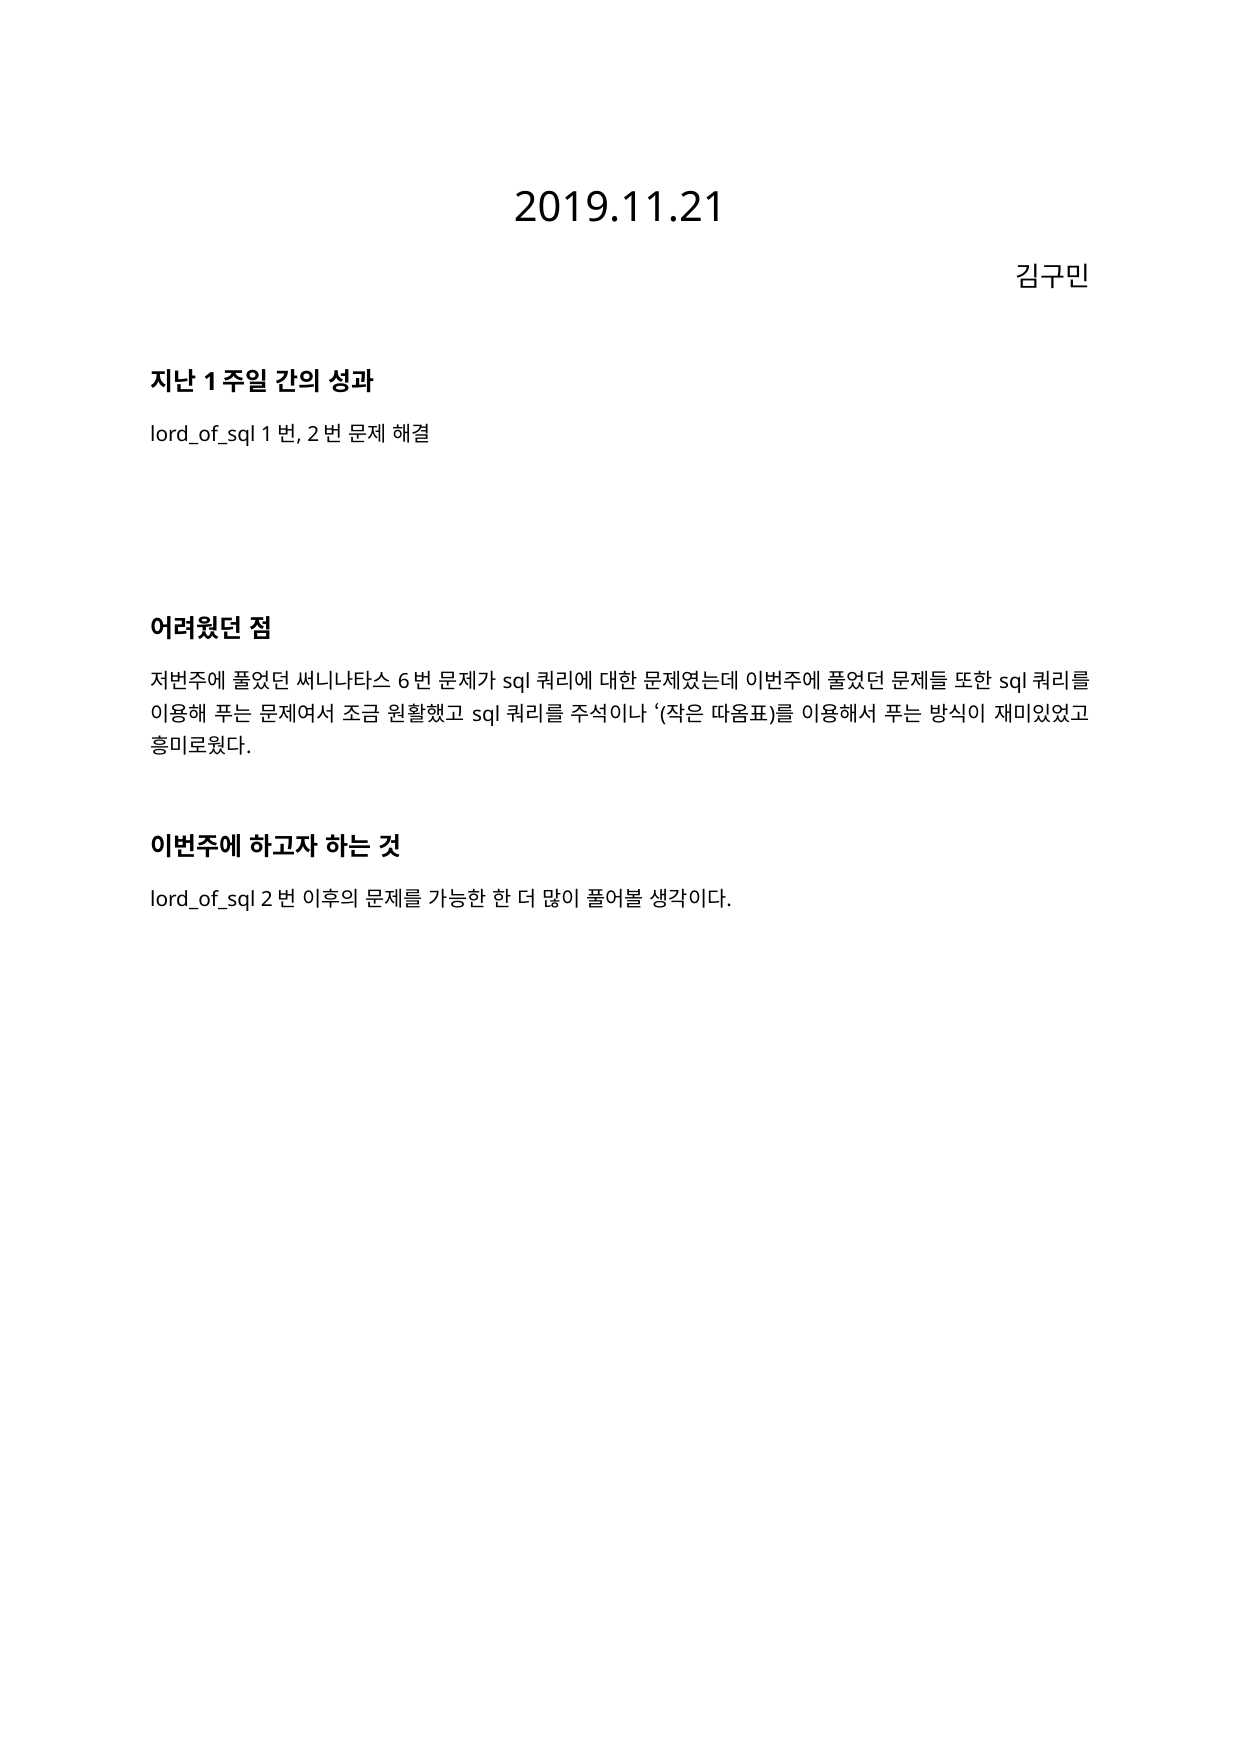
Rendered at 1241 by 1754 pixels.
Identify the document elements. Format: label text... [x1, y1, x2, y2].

text 저번주에 풀었던 써니나타스 6번 문제가 sql 쿼리에 대한 문제였는데 이번주에 풀었던 문제들 또한 sql 쿼리를 이용해 푸는 문제여서 조금 원활했고 sql 쿼리를 주석이나 ‘(작은 따옴표)를 이용해서 푸는 방식이 재미있었고 흥미로웠다. [150, 664, 1090, 760]
text 김구민 [150, 255, 1090, 294]
text 어려웠던 점 [150, 608, 1090, 645]
text 지난 1주일 간의 성과 [150, 361, 1090, 398]
text 이번주에 하고자 하는 것 [150, 826, 1090, 862]
text lord_of_sql 1번, 2번 문제 해결 [150, 417, 1090, 447]
text lord_of_sql 2번 이후의 문제를 가능한 한 더 많이 풀어볼 생각이다. [150, 882, 1090, 912]
text 2019.11.21 [150, 177, 1090, 234]
